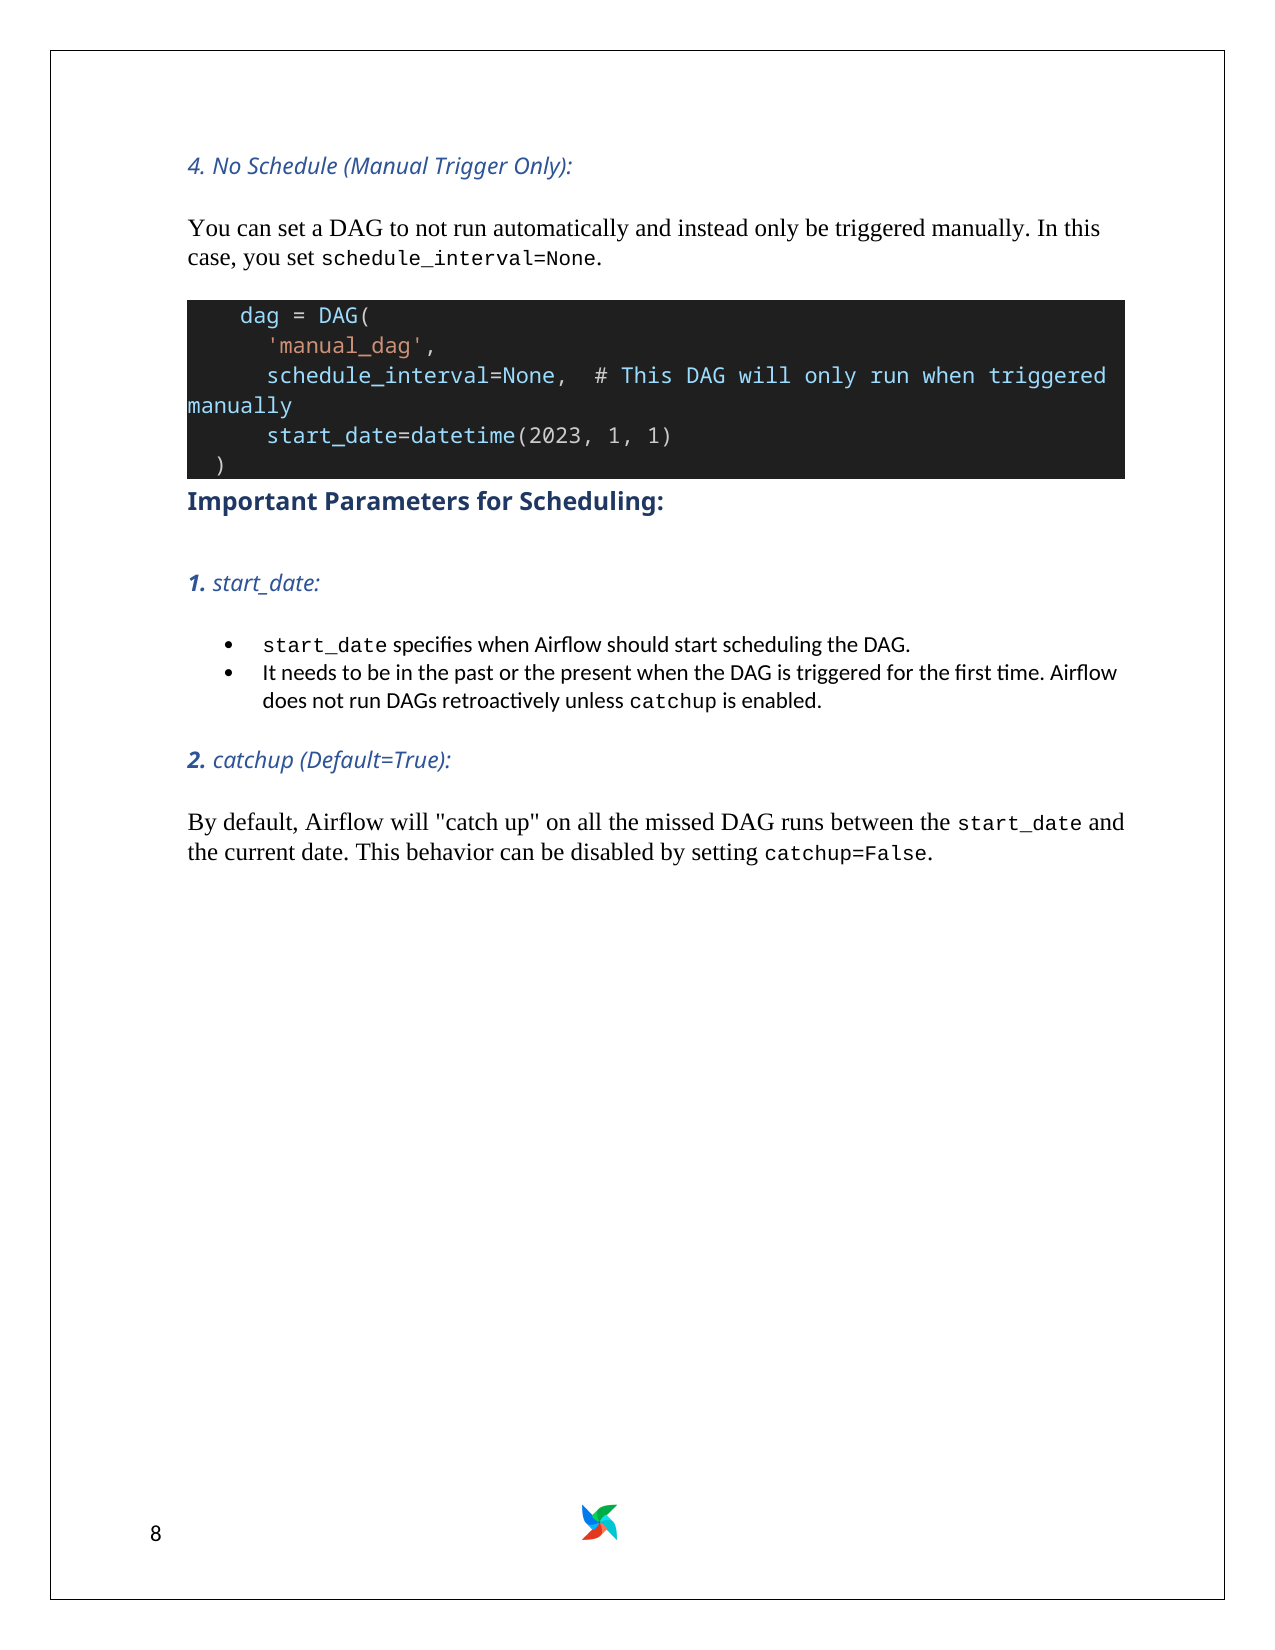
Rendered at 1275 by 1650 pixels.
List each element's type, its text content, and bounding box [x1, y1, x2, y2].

text 'manual_dag', [187, 330, 1125, 360]
text You can set a DAG to not run automatically and instead only be triggered manually. In this case, you set schedule_interval=None. [187, 213, 1125, 271]
subtitle 1. start_date: [187, 567, 1125, 598]
text dag = DAG( [187, 300, 1125, 330]
text By default, Airflow will "catch up" on all the missed DAG runs between the start_date and the current date. This behavior can be disabled by setting catchup=False. [187, 807, 1125, 866]
text schedule_interval=None, # This DAG will only run when triggered manually [187, 360, 1125, 419]
list It needs to be in the past or the present when the DAG is triggered for the first time. Airflow does not run DAGs retroactively unless catchup is enabled. [225, 658, 1125, 715]
subtitle 4. No Schedule (Manual Trigger Only): [187, 150, 1125, 181]
subtitle 2. catchup (Default=True): [187, 744, 1125, 775]
text ) [187, 449, 1125, 479]
text start_date=datetime(2023, 1, 1) [187, 419, 1125, 449]
list start_date specifies when Airflow should start scheduling the DAG. [225, 630, 1125, 658]
subtitle Important Parameters for Scheduling: [187, 483, 1125, 517]
picture [580, 1502, 619, 1542]
